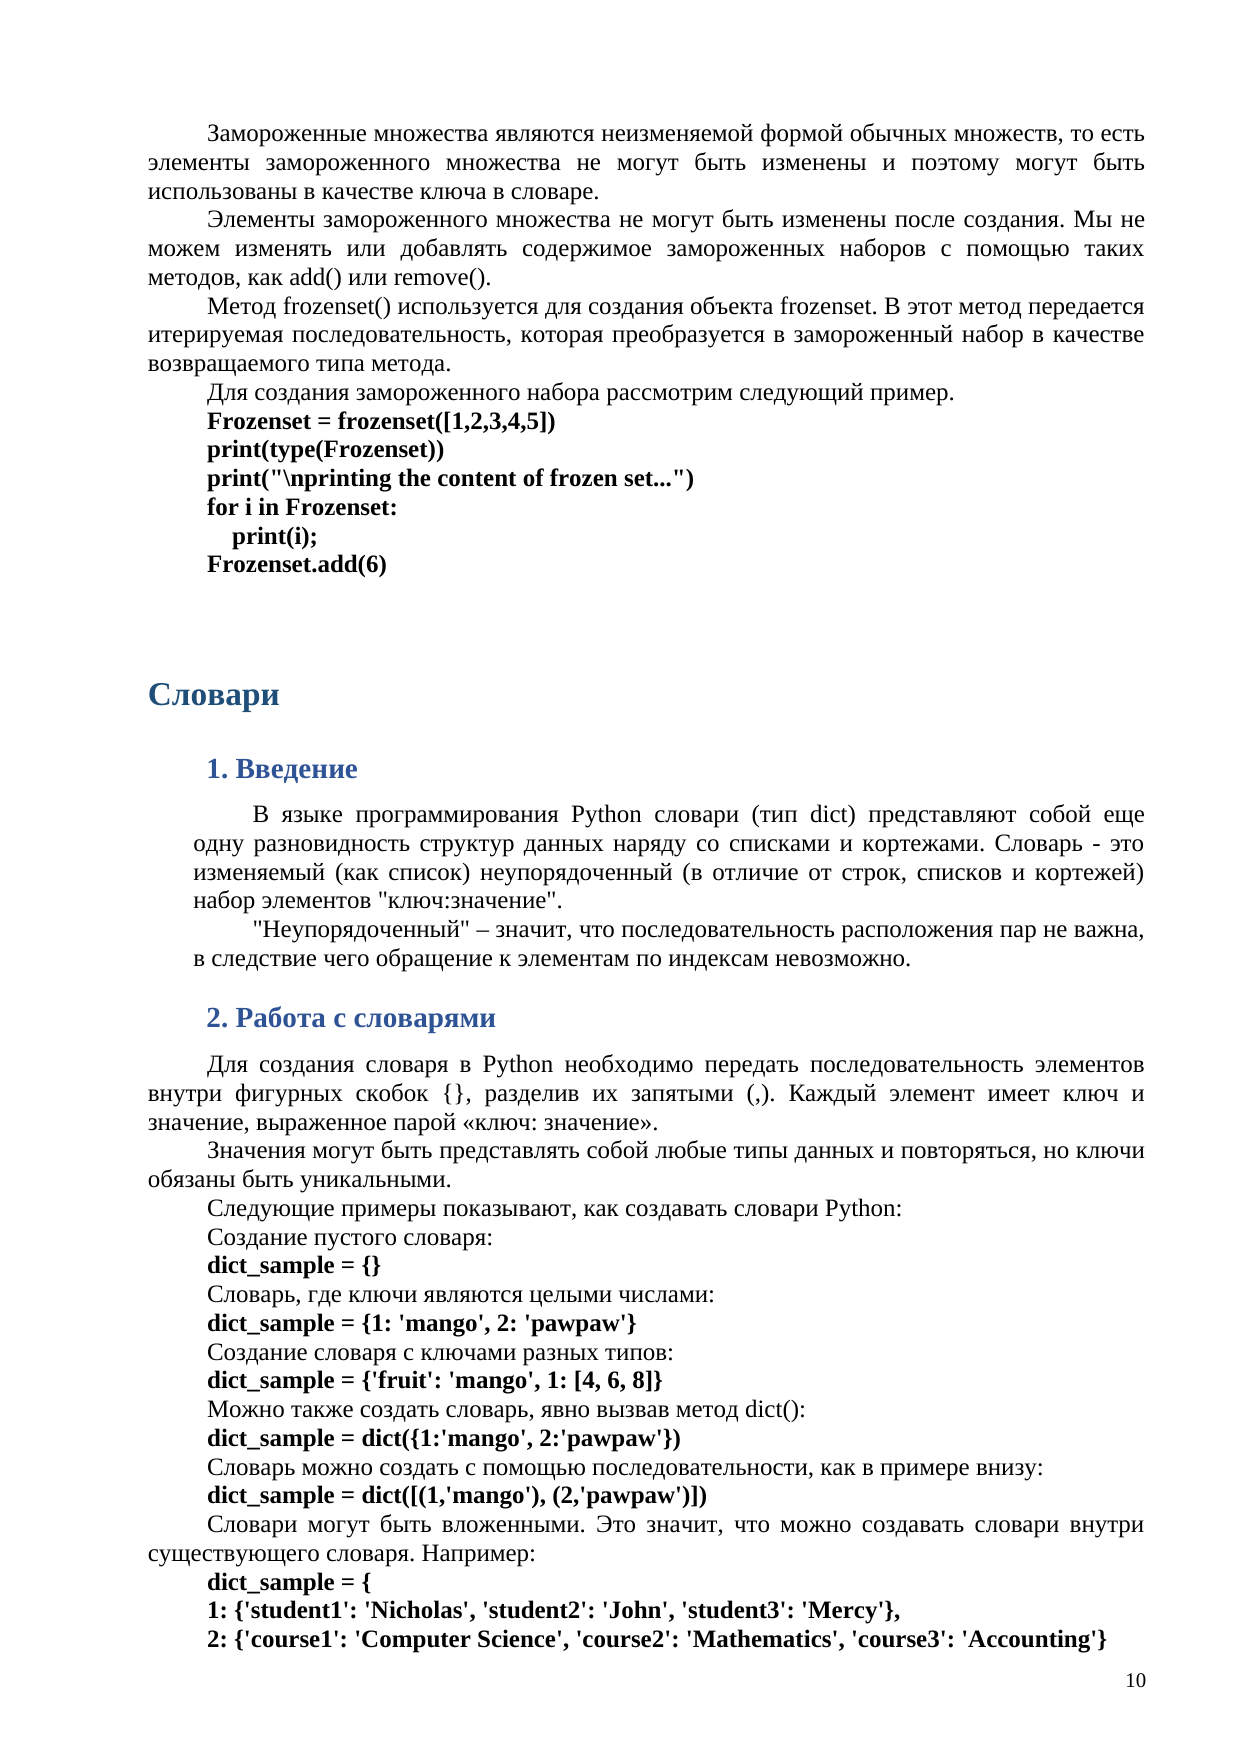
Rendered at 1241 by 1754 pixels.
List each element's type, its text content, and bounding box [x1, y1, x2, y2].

text print("\nprinting the content of frozen set...") [148, 463, 1146, 492]
text "Неупорядоченный" – значит, что последовательность расположения пар не важна, в следствие чего обращение к элементам по индексам невозможно. [193, 914, 1146, 972]
text Следующие примеры показывают, как создавать словари Python: [148, 1193, 1146, 1222]
text Значения могут быть представлять собой любые типы данных и повторяться, но ключи обязаны быть уникальными. [148, 1136, 1146, 1193]
text Для создания замороженного набора рассмотрим следующий пример. [148, 377, 1146, 406]
text for i in Frozenset: [148, 492, 1146, 521]
text 2: {'course1': 'Computer Science', 'course2': 'Mathematics', 'course3': 'Accounting'} [148, 1624, 1146, 1653]
text dict_sample = dict([(1,'mango'), (2,'pawpaw')]) [148, 1481, 1146, 1509]
text 1. Введение [148, 751, 1152, 784]
text Словарь можно создать с помощью последовательности, как в примере внизу: [148, 1452, 1146, 1481]
text Создание пустого словаря: [148, 1222, 1146, 1251]
text Frozenset.add(6) [148, 549, 1146, 578]
text Элементы замороженного множества не могут быть изменены после создания. Мы не можем изменять или добавлять содержимое замороженных наборов с помощью таких методов, как add() или remove(). [148, 204, 1146, 291]
text dict_sample = { [148, 1567, 1146, 1596]
text dict_sample = {} [148, 1251, 1146, 1279]
text 2. Работа с словарями [148, 1001, 1152, 1034]
text Для создания словаря в Python необходимо передать последовательность элементов внутри фигурных скобок {}, разделив их запятыми (,). Каждый элемент имеет ключ и значение, выраженное парой «ключ: значение». [148, 1049, 1146, 1136]
text Создание словаря с ключами разных типов: [148, 1337, 1146, 1366]
text Можно также создать словарь, явно вызвав метод dict(): [148, 1394, 1146, 1423]
text Метод frozenset() используется для создания объекта frozenset. В этот метод передается итерируемая последовательность, которая преобразуется в замороженный набор в качестве возвращаемого типа метода. [148, 291, 1146, 377]
text В языке программирования Python словари (тип dict) представляют собой еще одну разновидность структур данных наряду со списками и кортежами. Словарь - это изменяемый (как список) неупорядоченный (в отличие от строк, списков и кортежей) набор элементов "ключ:значение". [193, 799, 1146, 914]
text 1: {'student1': 'Nicholas', 'student2': 'John', 'student3': 'Mercy'}, [148, 1596, 1146, 1624]
text dict_sample = {1: 'mango', 2: 'pawpaw'} [148, 1308, 1146, 1337]
text Словари [148, 674, 1152, 712]
text dict_sample = dict({1:'mango', 2:'pawpaw'}) [148, 1423, 1146, 1452]
text Frozenset = frozenset([1,2,3,4,5]) [148, 406, 1146, 434]
text print(type(Frozenset)) [148, 434, 1146, 463]
text Cловарь, где ключи являются целыми числами: [148, 1279, 1146, 1308]
text Словари могут быть вложенными. Это значит, что можно создавать словари внутри существующего словаря. Например: [148, 1509, 1146, 1567]
text Замороженные множества являются неизменяемой формой обычных множеств, то есть элементы замороженного множества не могут быть изменены и поэтому могут быть использованы в качестве ключа в словаре. [148, 118, 1146, 204]
text print(i); [148, 521, 1146, 549]
text dict_sample = {'fruit': 'mango', 1: [4, 6, 8]} [148, 1366, 1146, 1394]
